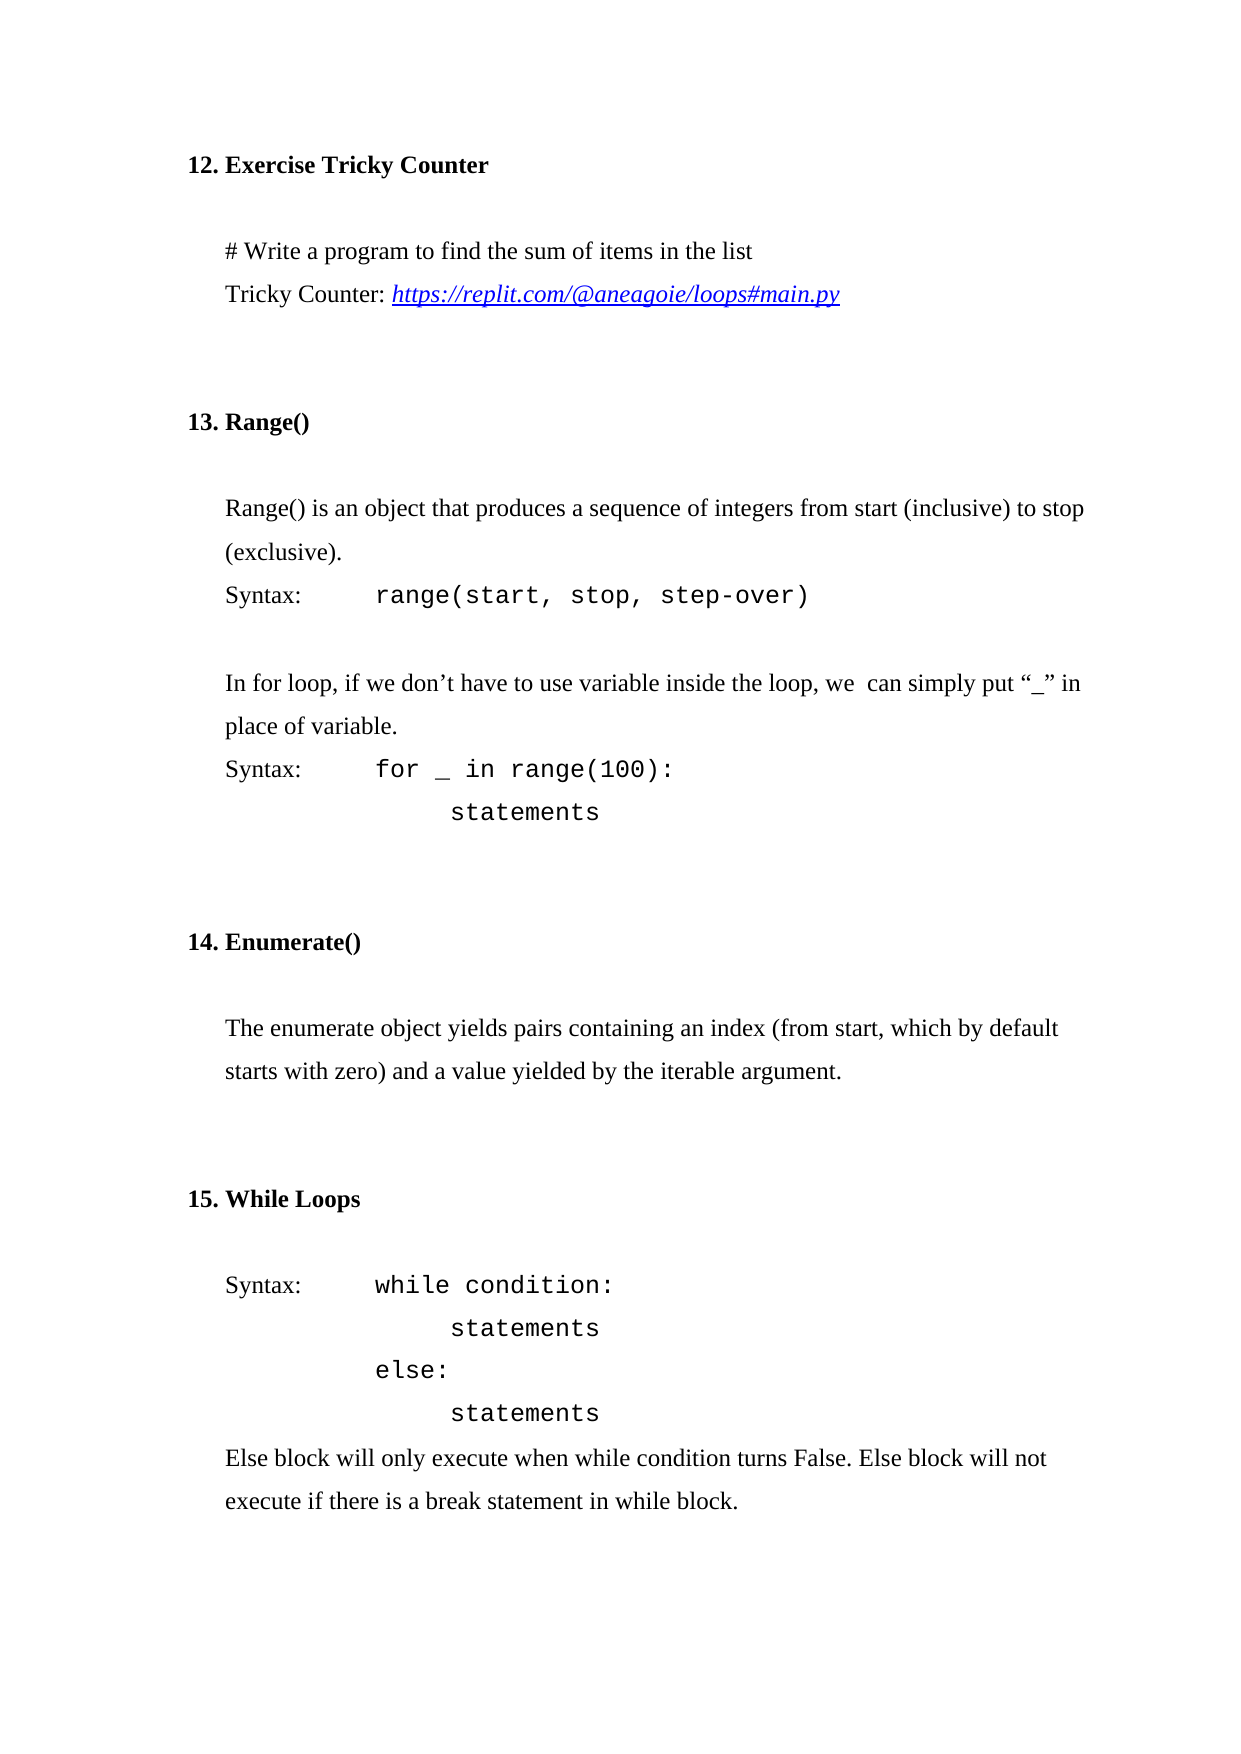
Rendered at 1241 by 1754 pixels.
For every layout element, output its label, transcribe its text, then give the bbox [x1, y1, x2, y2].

list Enumerate() The enumerate object yields pairs containing an index (from start, which by default starts with zero) and a value yielded by the iterable argument. [187, 927, 1090, 1170]
list While Loops Syntax: while condition: statements else: statements Else block will only execute when while condition turns False. Else block will not execute if there is a break statement in while block. [187, 1184, 1090, 1557]
list Range() Range() is an object that produces a sequence of integers from start (inclusive) to stop (exclusive). Syntax: range(start, stop, step-over) In for loop, if we don’t have to use variable inside the loop, we can simply put “_” in place of variable. Syntax: for _ in range(100): statements [187, 407, 1090, 913]
list Exercise Tricky Counter # Write a program to find the sum of items in the list Tricky Counter: https://replit.com/@aneagoie/loops#main.py [187, 150, 1090, 393]
